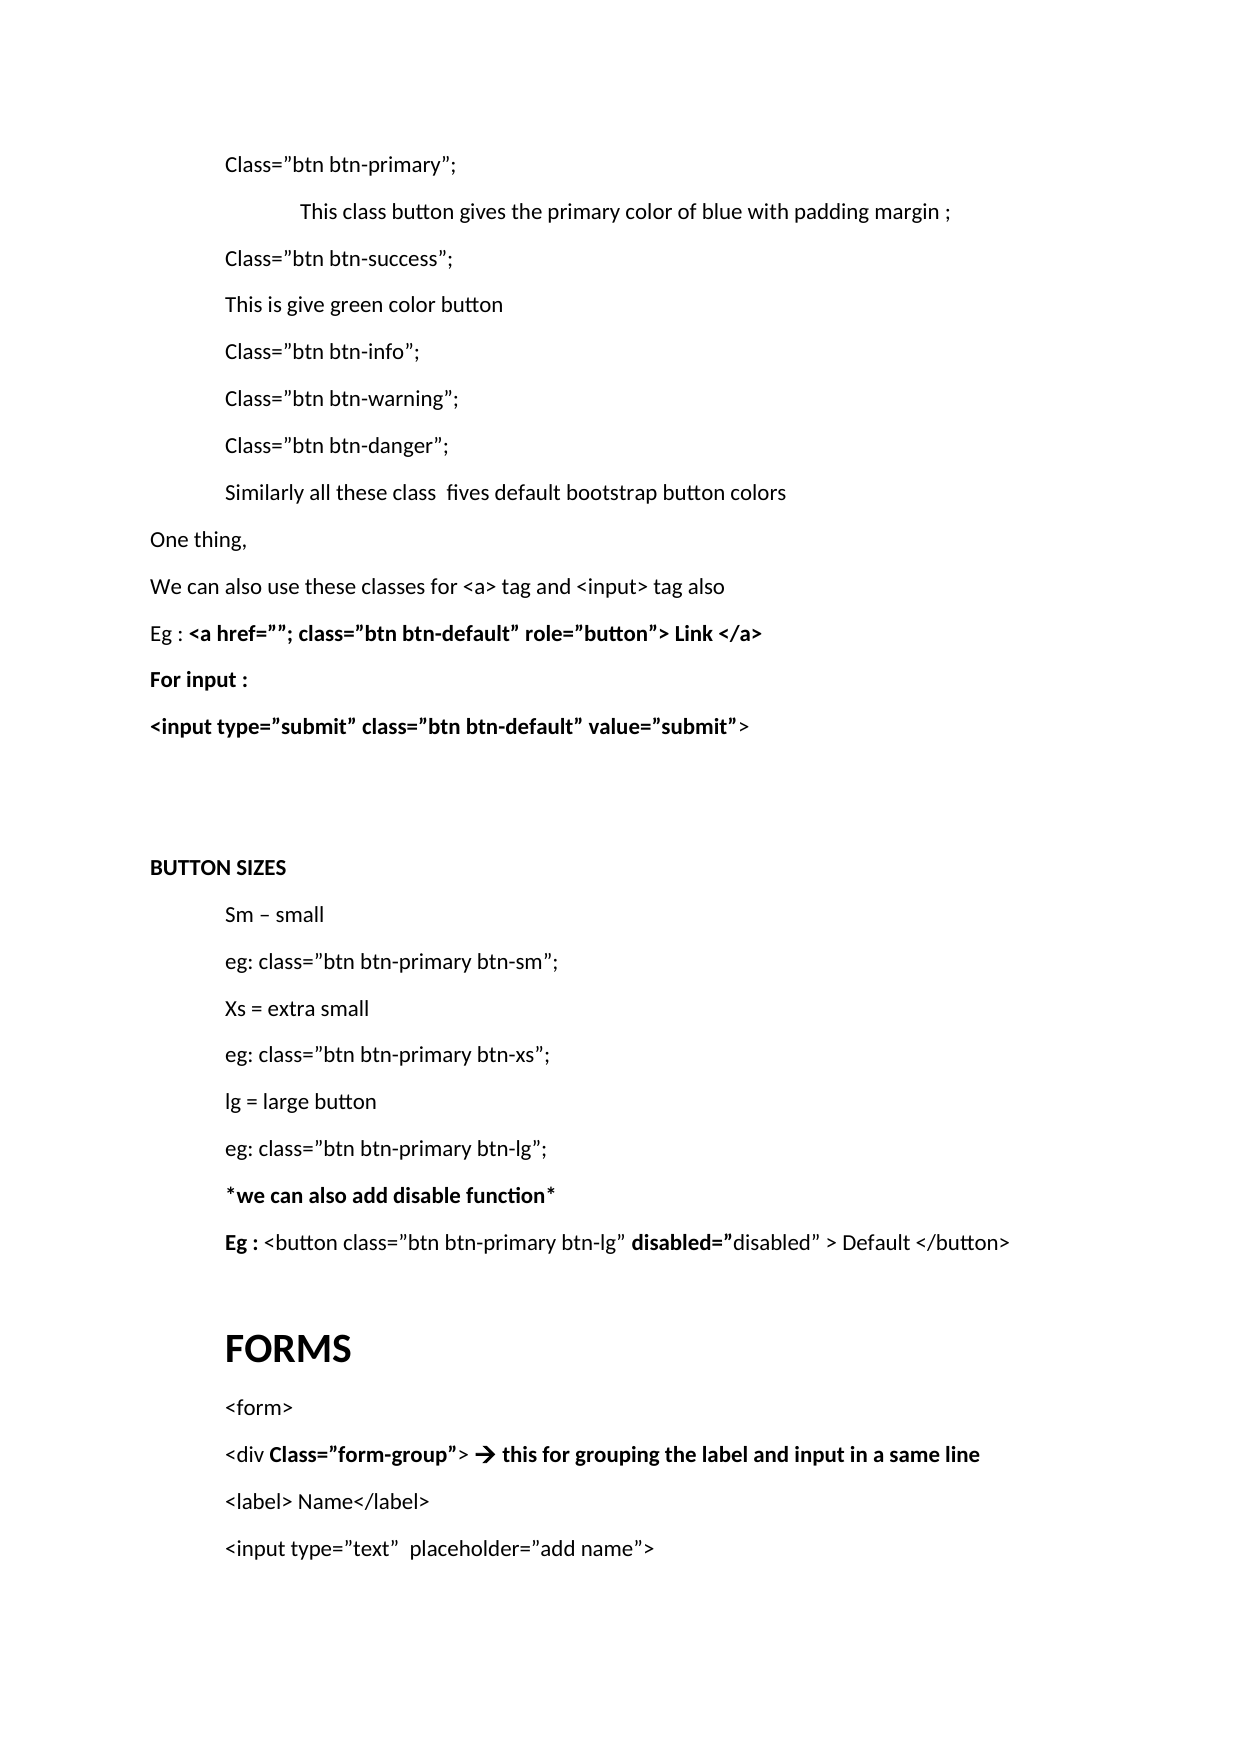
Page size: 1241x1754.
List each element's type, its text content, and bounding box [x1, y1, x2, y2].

text <label> Name</label> [150, 1487, 1090, 1515]
text BUTTON SIZES [150, 853, 1090, 881]
text Class=”btn btn-danger”; [150, 431, 1090, 459]
text Sm – small [150, 900, 1090, 928]
text FORMS [150, 1322, 1090, 1373]
text eg: class=”btn btn-primary btn-lg”; [150, 1134, 1090, 1162]
text <input type=”text” placeholder=”add name”> [150, 1534, 1090, 1562]
text <form> [150, 1393, 1090, 1421]
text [150, 1440, 1090, 1468]
text eg: class=”btn btn-primary btn-sm”; [150, 947, 1090, 975]
text eg: class=”btn btn-primary btn-xs”; [150, 1041, 1090, 1069]
text For input : [150, 666, 1090, 694]
text Class=”btn btn-primary”; [150, 150, 1090, 178]
text Eg : <a href=””; class=”btn btn-default” role=”button”> Link </a> [150, 619, 1090, 647]
text Eg : <button class=”btn btn-primary btn-lg” disabled=”disabled” > Default </button> [150, 1228, 1090, 1256]
text Class=”btn btn-info”; [150, 337, 1090, 366]
text One thing, [150, 525, 1090, 553]
text Class=”btn btn-success”; [150, 244, 1090, 272]
text Class=”btn btn-warning”; [150, 384, 1090, 412]
text This class button gives the primary color of blue with padding margin ; [150, 197, 1090, 225]
text lg = large button [150, 1087, 1090, 1116]
text We can also use these classes for <a> tag and <input> tag also [150, 572, 1090, 600]
text *we can also add disable function* [150, 1181, 1090, 1209]
text Similarly all these class fives default bootstrap button colors [150, 478, 1090, 506]
text Xs = extra small [150, 994, 1090, 1022]
text This is give green color button [150, 291, 1090, 319]
text <input type=”submit” class=”btn btn-default” value=”submit”> [150, 712, 1090, 741]
